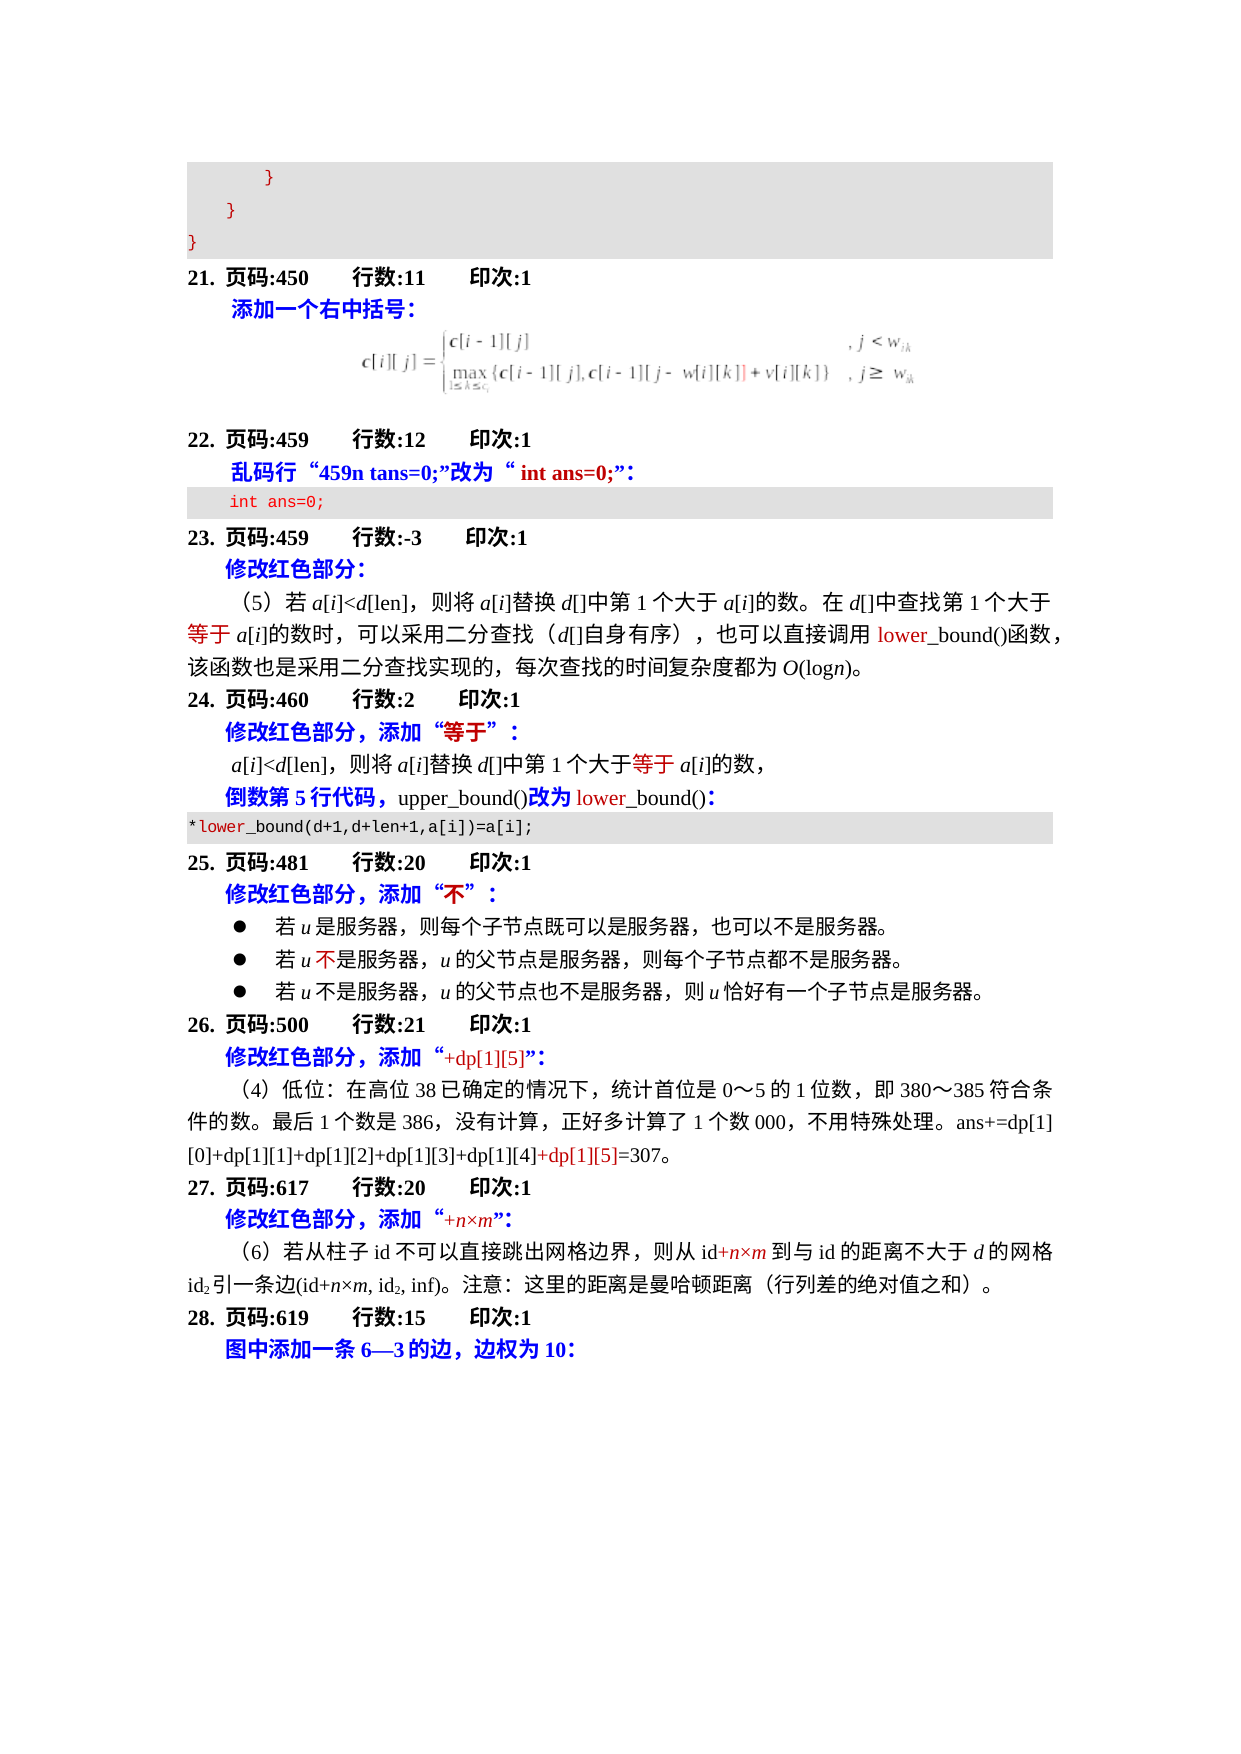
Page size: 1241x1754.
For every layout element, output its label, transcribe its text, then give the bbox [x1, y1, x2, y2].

list 修改红色部分： [225, 552, 1053, 584]
text 若u不是服务器，u的父节点也不是服务器，则u恰好有一个子节点是服务器。 [232, 974, 1053, 1007]
text 若u是服务器，则每个子节点既可以是服务器，也可以不是服务器。 [232, 909, 1053, 942]
text 乱码行“459n tans=0;”改为“ int ans=0;”： [187, 454, 1053, 487]
list 修改红色部分，添加“不”： [225, 877, 1053, 909]
list 修改红色部分，添加“+dp[1][5]”： [225, 1039, 1053, 1072]
list 页码:459 行数:-3 印次:1 [187, 519, 1053, 552]
list 图中添加一条6—3的边，边权为10： [225, 1332, 1053, 1364]
text } [187, 227, 1053, 259]
list 页码:500 行数:21 印次:1 [187, 1007, 1053, 1039]
list 页码:619 行数:15 印次:1 [187, 1299, 1053, 1332]
text } [187, 162, 1053, 194]
list 页码:459 行数:12 印次:1 [187, 422, 1053, 454]
list 页码:450 行数:11 印次:1 [187, 259, 1053, 292]
list 倒数第5行代码，upper_bound()改为lower_bound()： [225, 779, 1053, 812]
list 修改红色部分，添加“+n×m”： [225, 1202, 1053, 1234]
text 若u不是服务器，u的父节点是服务器，则每个子节点都不是服务器。 [232, 942, 1053, 974]
text （6）若从柱子id不可以直接跳出网格边界，则从id+n×m到与id的距离不大于d的网格id2引一条边(id+n×m, id2, inf)。注意：这里的距离是曼哈顿距离（行列差的绝对值之和）。 [187, 1234, 1053, 1299]
text } [187, 194, 1053, 227]
text 添加一个右中括号： [187, 292, 1053, 324]
text a[i]<d[len]，则将a[i]替换d[]中第1个大于等于a[i]的数， [187, 747, 1053, 779]
list 页码:481 行数:20 印次:1 [187, 844, 1053, 877]
text （4）低位：在高位38已确定的情况下，统计首位是0～5的1位数，即380～385符合条件的数。最后1个数是386，没有计算，正好多计算了1个数000，不用特殊处理。ans+=dp[1][0]+dp[1][1]+dp[1][2]+dp[1][3]+dp[1][4]+dp[1][5]=307。 [187, 1072, 1053, 1169]
list 页码:460 行数:2 印次:1 [187, 682, 1053, 714]
list 页码:617 行数:20 印次:1 [187, 1169, 1053, 1202]
text （5）若a[i]<d[len]，则将a[i]替换d[]中第1个大于a[i]的数。在d[]中查找第1个大于等于a[i]的数时，可以采用二分查找（d[]自身有序），也可以直接调用lower_bound()函数，该函数也是采用二分查找实现的，每次查找的时间复杂度都为O(logn)。 [187, 584, 1053, 682]
list 修改红色部分，添加“等于”： [225, 714, 1053, 747]
text *lower_bound(d+1,d+len+1,a[i])=a[i]; [187, 812, 1053, 844]
text int ans=0; [187, 487, 1053, 519]
